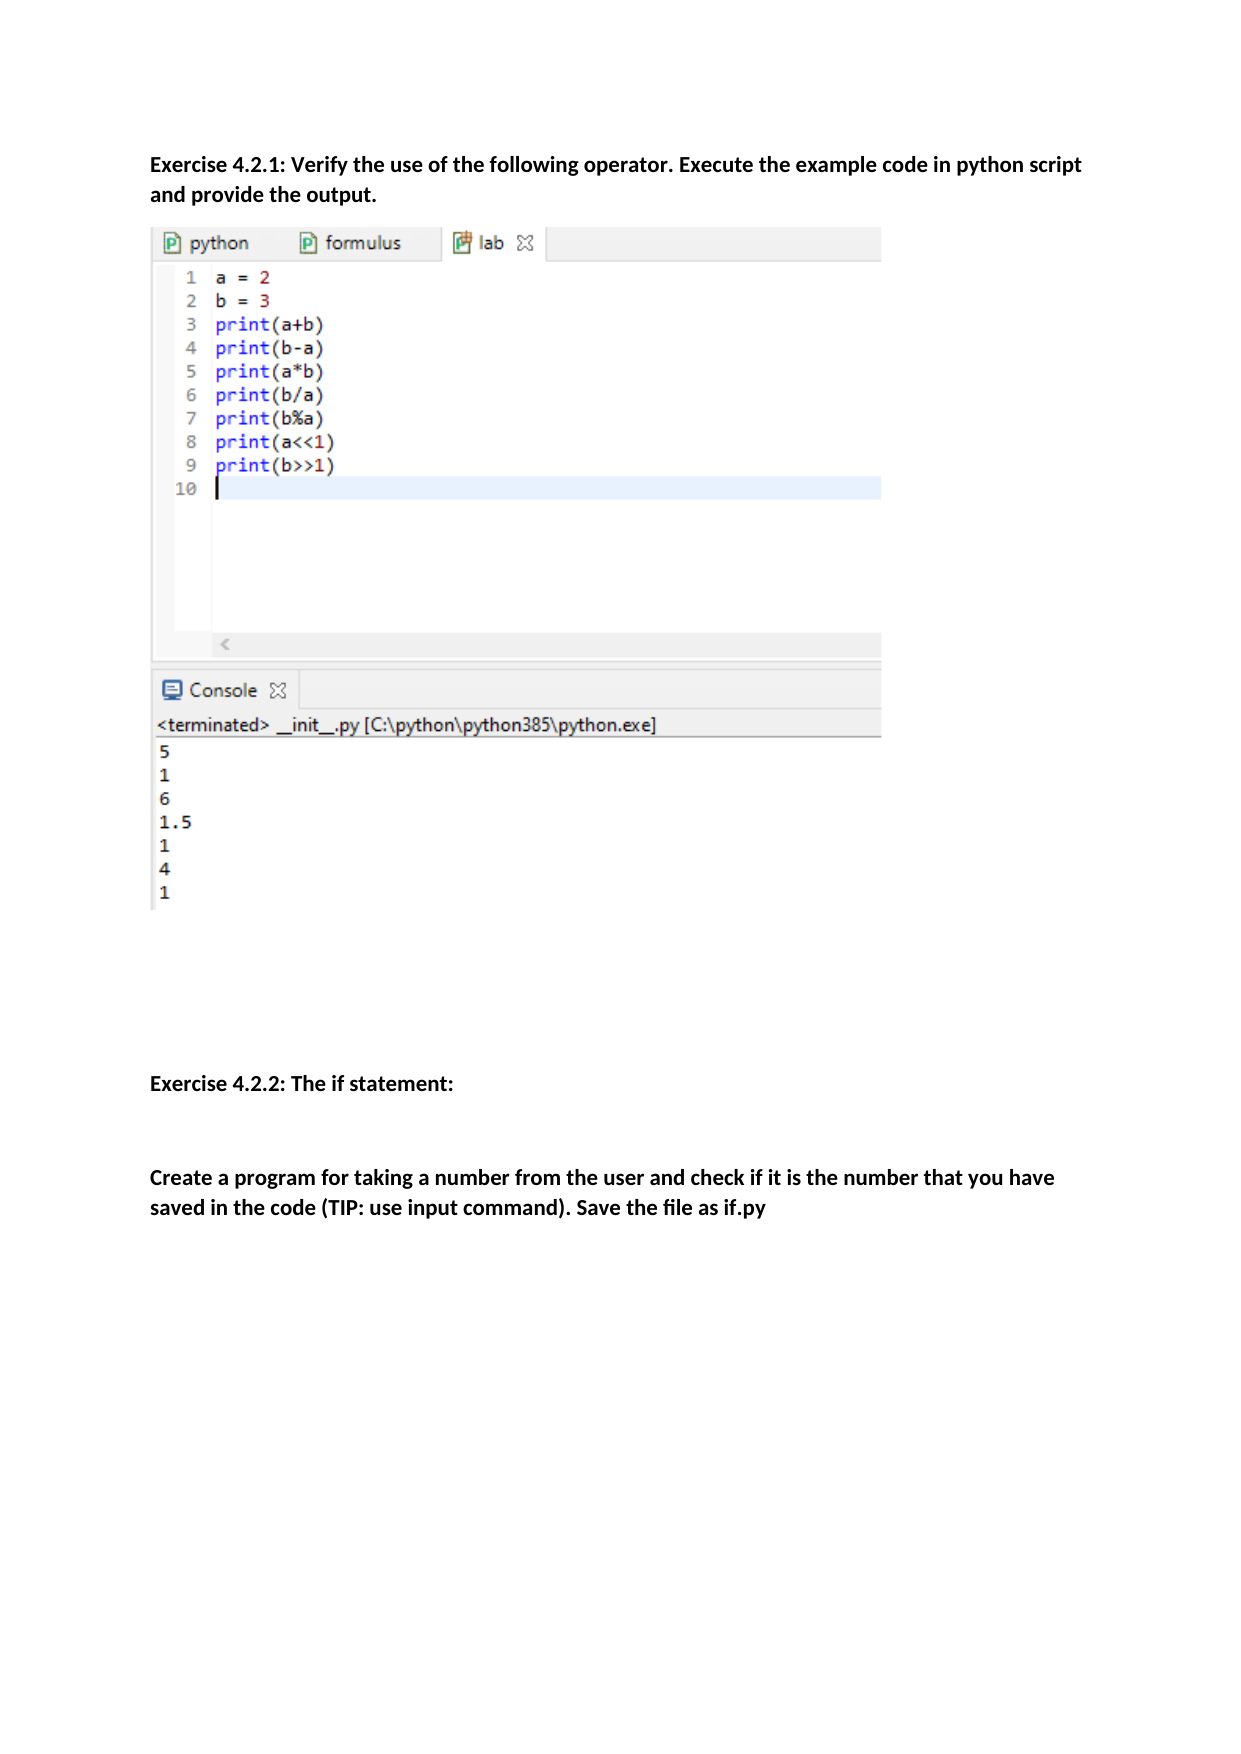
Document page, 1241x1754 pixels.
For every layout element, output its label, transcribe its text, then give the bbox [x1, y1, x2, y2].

text Exercise 4.2.1: Verify the use of the following operator. Execute the example code in python script and provide the output. [150, 150, 1090, 208]
picture [150, 227, 882, 910]
text Create a program for taking a number from the user and check if it is the number that you have saved in the code (TIP: use input command). Save the file as if.py [150, 1163, 1090, 1221]
text Exercise 4.2.2: The if statement: [150, 1069, 1090, 1097]
